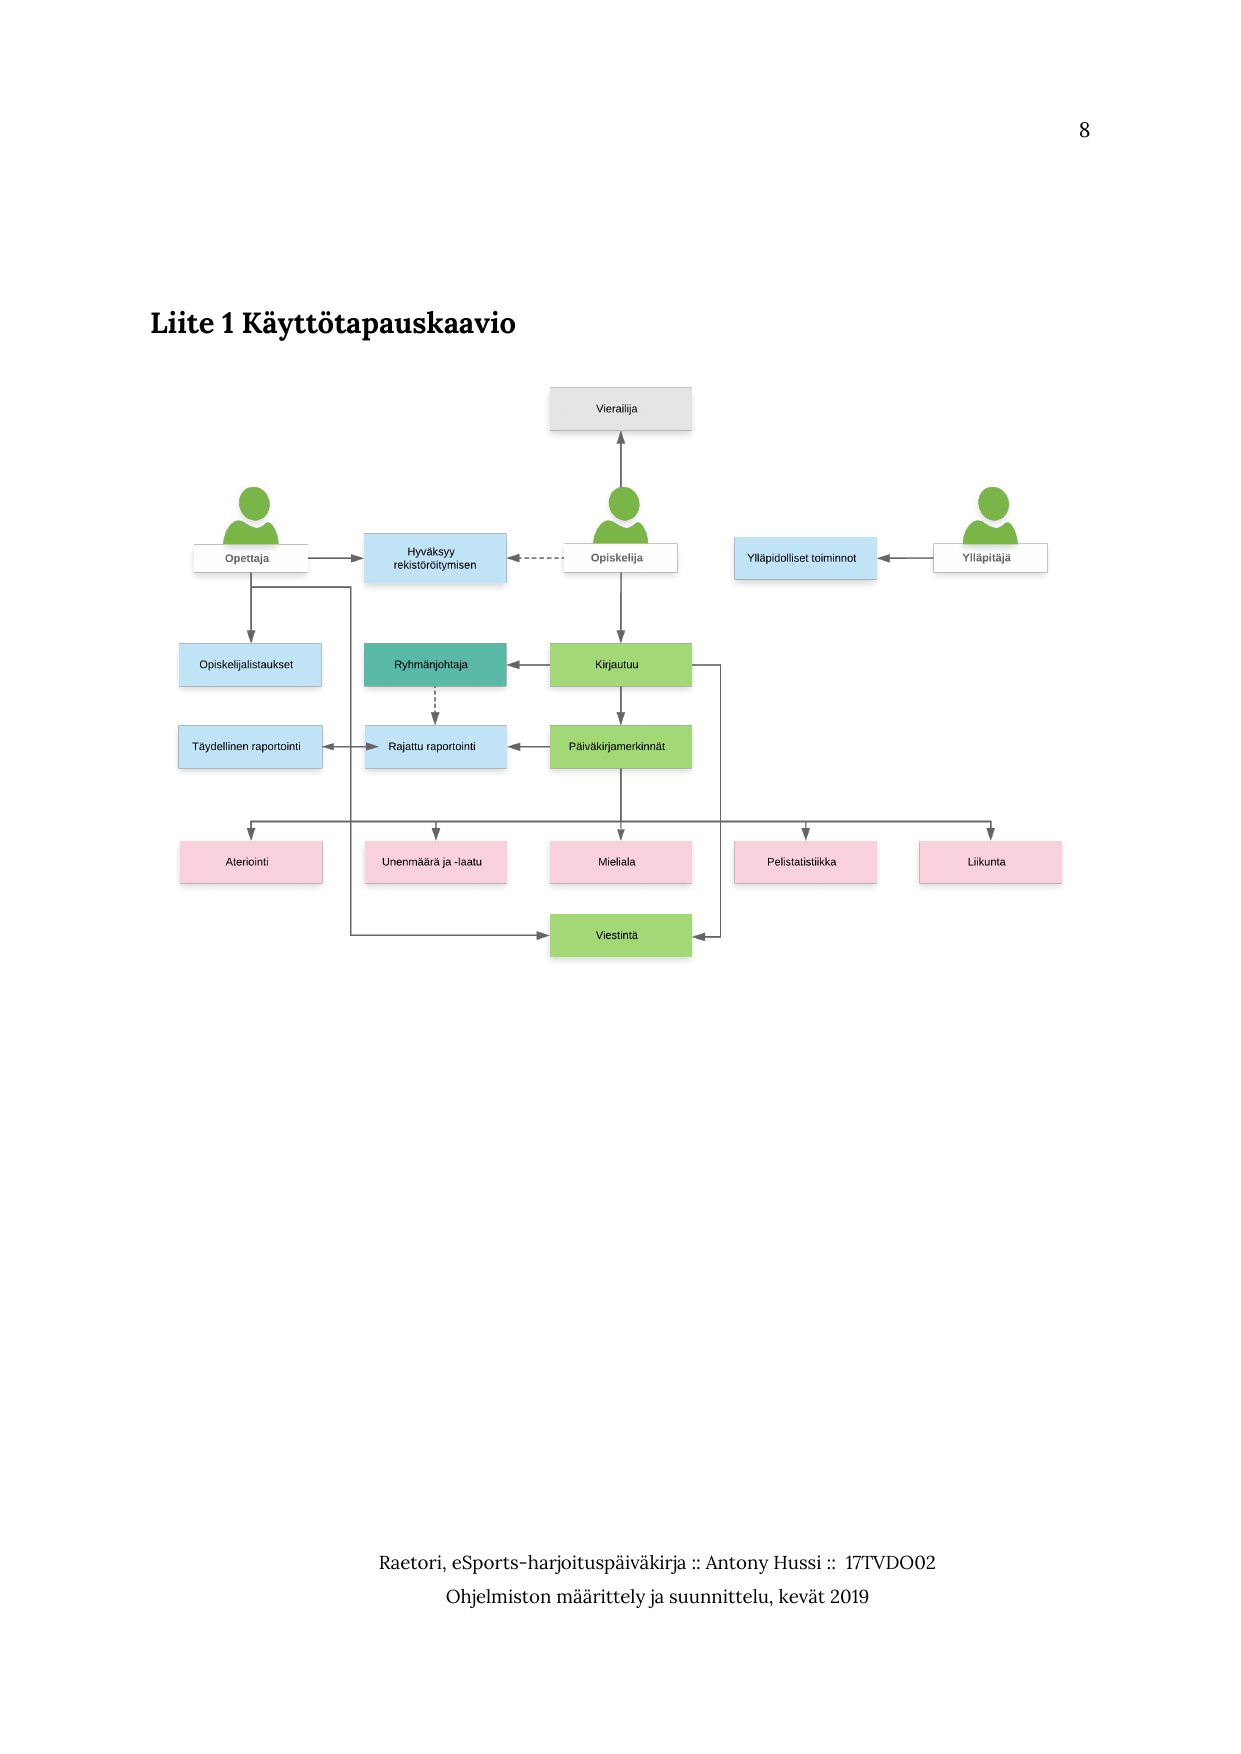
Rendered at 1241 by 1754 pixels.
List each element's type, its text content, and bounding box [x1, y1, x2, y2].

picture [150, 359, 1091, 985]
subtitle Liite 1 Käyttötapauskaavio [150, 304, 1090, 341]
